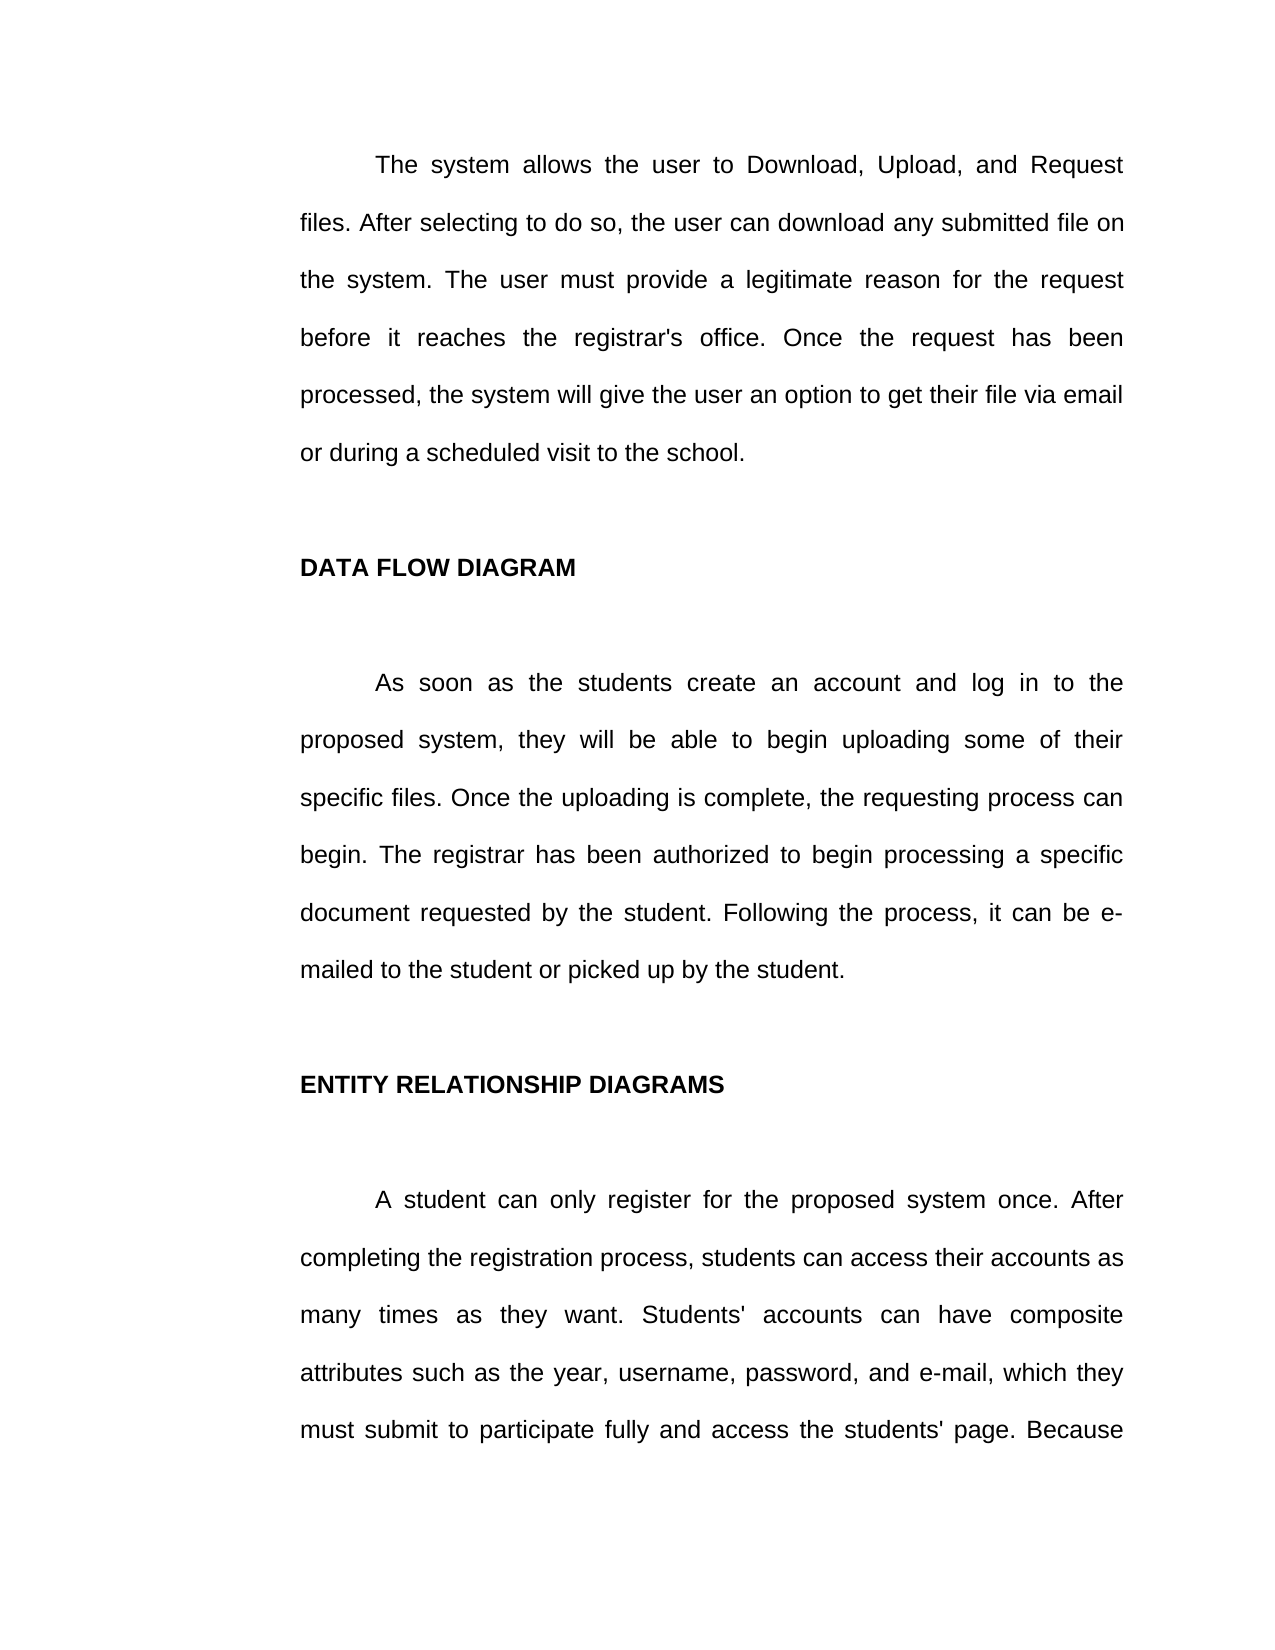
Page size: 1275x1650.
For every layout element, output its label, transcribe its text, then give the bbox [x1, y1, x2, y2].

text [300, 150, 1125, 236]
text As soon as the students create an account and log in to the proposed system, they will be able to begin uploading some of their specific files. Once the uploading is complete, the requesting process can begin. The registrar has been authorized to begin processing a specific document requested by the student. Following the process, it can be e-mailed to the student or picked up by the student. [300, 840, 1125, 1156]
text The system allows the user to Download, Upload, and Request files. After selecting to do so, the user can download any submitted file on the system. The user must provide a legitimate reason for the request before it reaches the registrar's office. Once the request has been processed, the system will give the user an option to get their file via email or during a scheduled visit to the school. [300, 322, 1125, 639]
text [300, 1357, 1125, 1444]
text DATA FLOW DIAGRAM [300, 725, 1125, 754]
text ENTITY RELATIONSHIP DIAGRAMS [300, 1242, 1125, 1271]
